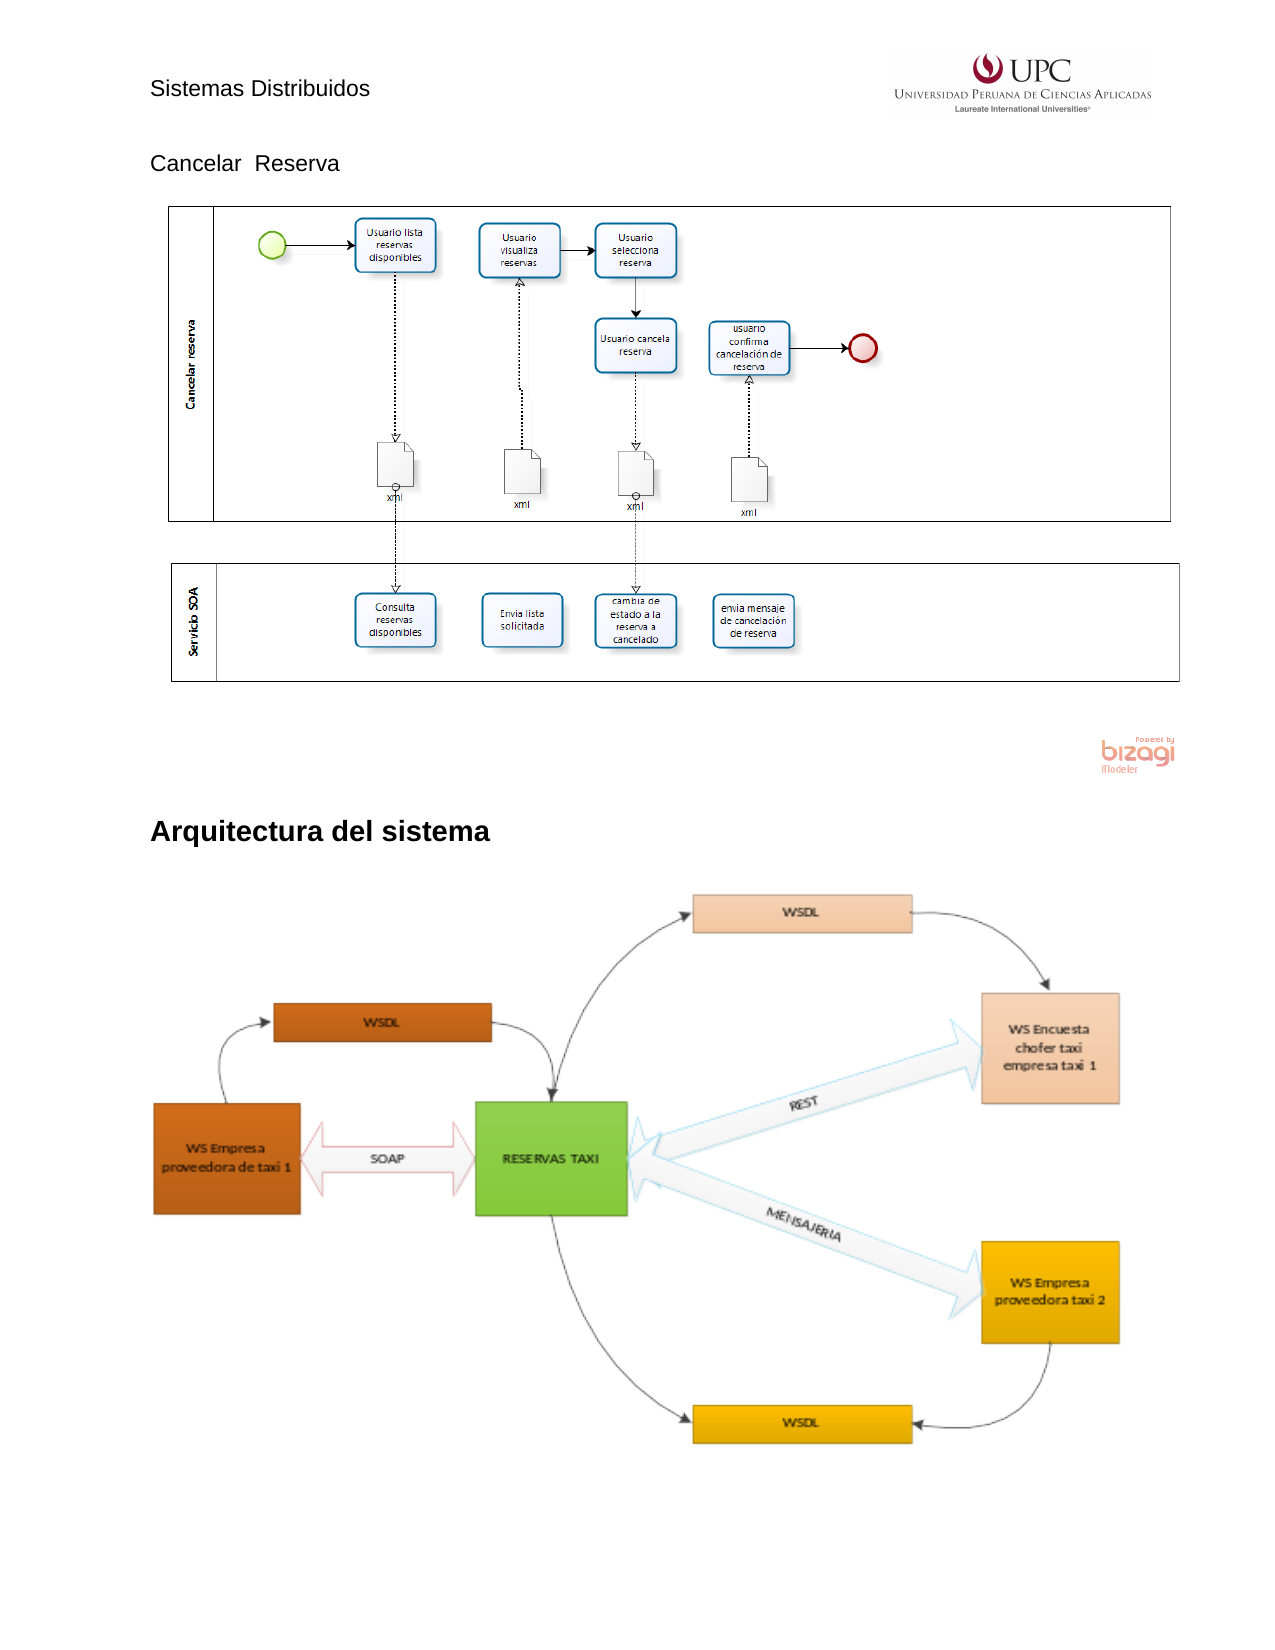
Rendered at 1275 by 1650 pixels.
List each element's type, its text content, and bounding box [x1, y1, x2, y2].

subtitle Arquitectura del sistema [150, 814, 1125, 848]
picture [150, 188, 1196, 782]
subtitle Cancelar Reserva [150, 150, 1125, 176]
picture [891, 53, 1154, 115]
